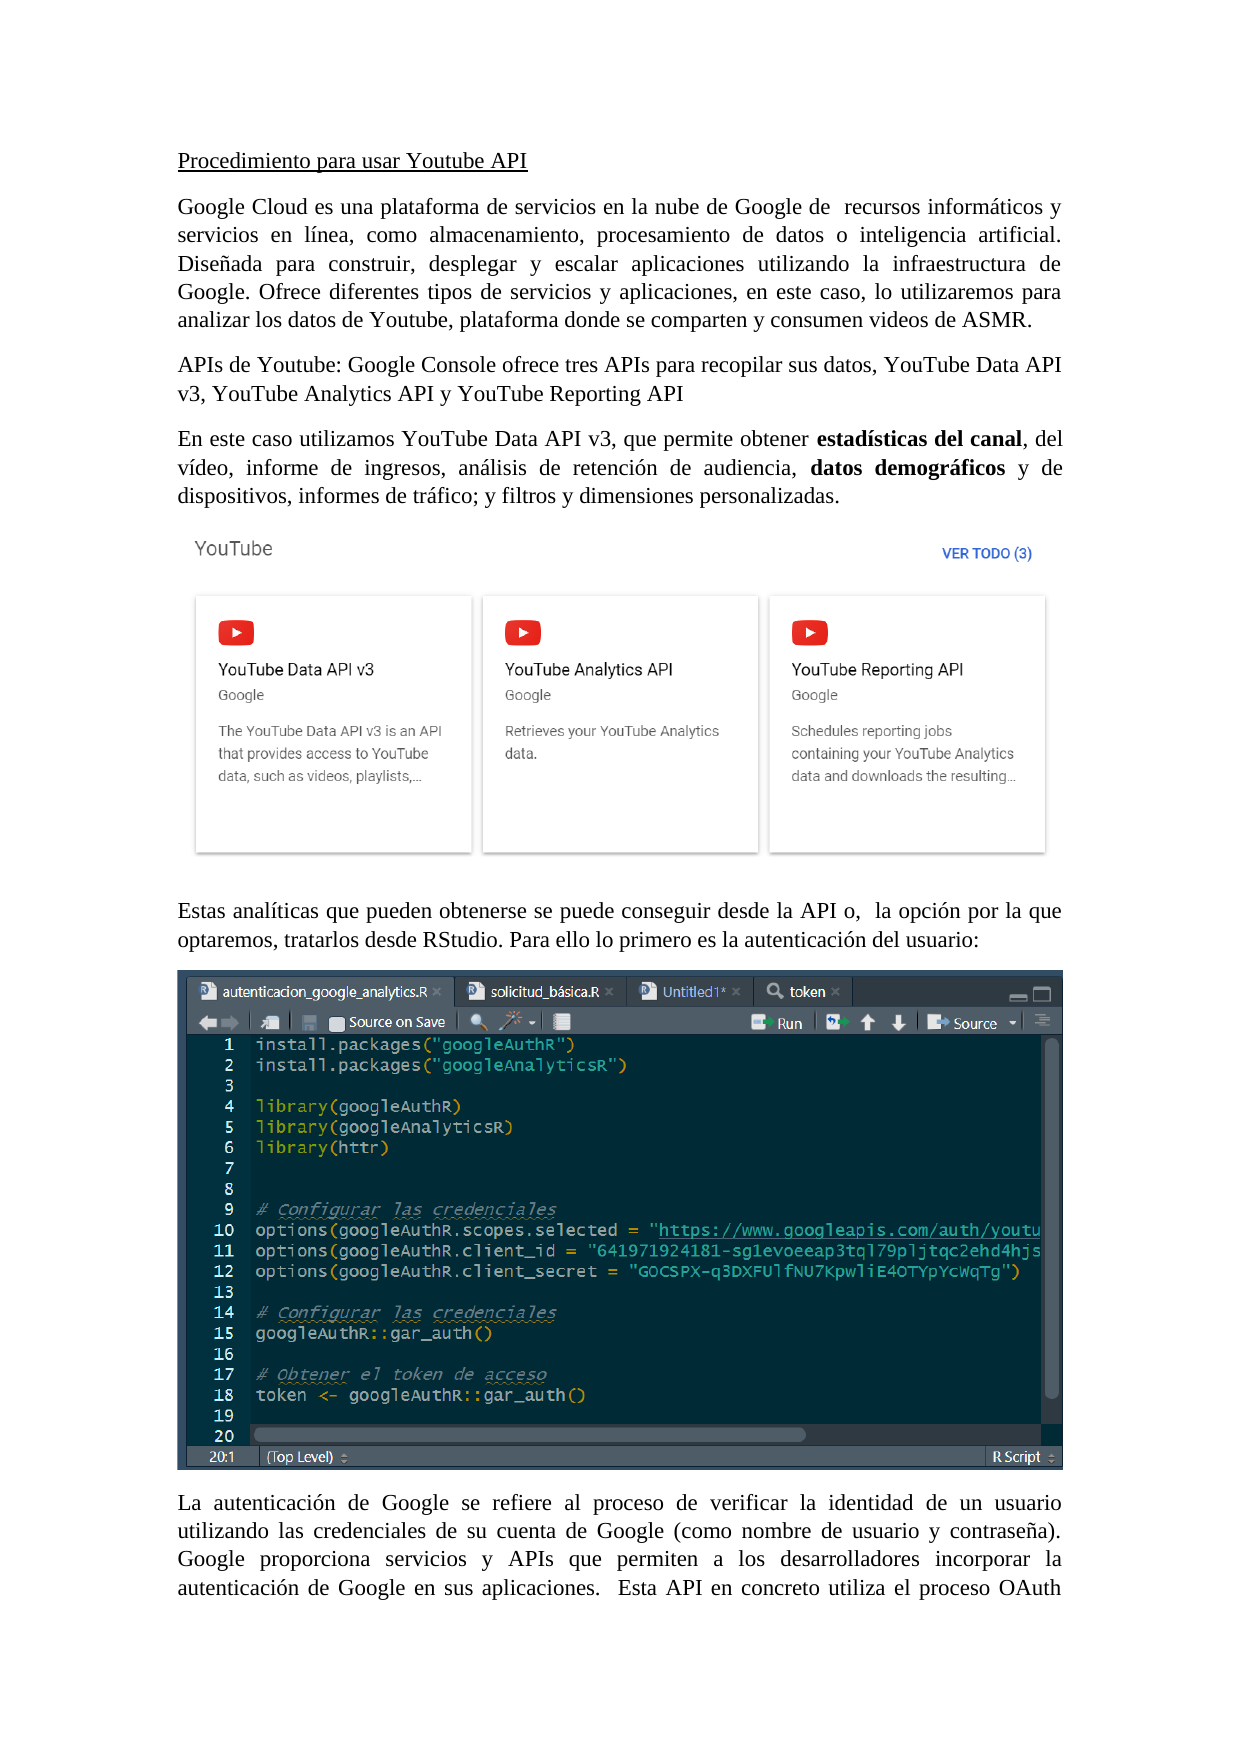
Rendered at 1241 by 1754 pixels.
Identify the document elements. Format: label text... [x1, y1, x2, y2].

picture [350, 1327, 357, 1338]
picture [391, 1062, 399, 1072]
picture [277, 1121, 282, 1132]
picture [351, 1392, 358, 1402]
picture [289, 1145, 295, 1152]
picture [453, 1391, 460, 1400]
picture [278, 1389, 282, 1400]
picture [981, 1245, 988, 1256]
picture [351, 1248, 358, 1256]
text Procedimiento para usar Youtube API [177, 148, 1063, 174]
picture [289, 1124, 295, 1132]
picture [264, 1227, 269, 1238]
picture [177, 970, 1063, 1470]
text APIs de Youtube: Google Console ofrece tres APIs para recopilar sus datos, YouTube Data API v3, YouTube Analytics API y YouTube Reporting API [177, 352, 1063, 406]
picture [391, 1330, 399, 1340]
text En este caso utilizamos YouTube Data API v3, que permite obtener estadísticas del canal, del vídeo, informe de ingresos, análisis de retención de audiencia, datos demográficos y de dispositivos, informes de tráfico; y filtros y dimensiones personalizadas. [177, 425, 1063, 508]
text Google Cloud es una plataforma de servicios en la nube de Google de recursos informáticos y servicios en línea, como almacenamiento, procesamiento de datos o inteligencia artificial. Diseñada para construir, desplegar y escalar aplicaciones utilizando la infraestructura de Google. Ofrece diferentes tipos de servicios y aplicaciones, en este caso, lo utilizaremos para analizar los datos de Youtube, plataforma donde se comparten y consumen videos de ASMR. [177, 193, 1063, 333]
picture [418, 1125, 424, 1132]
picture [177, 527, 1063, 879]
picture [351, 1227, 358, 1235]
text Estas analíticas que pueden obtenerse se puede conseguir desde la API o, la opción por la que optaremos, tratarlos desde RStudio. Para ello lo primero es la autenticación del usuario: [177, 897, 1063, 952]
picture [350, 1124, 358, 1132]
picture [409, 1124, 414, 1132]
picture [471, 1310, 479, 1317]
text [177, 1489, 1063, 1600]
picture [264, 1248, 269, 1259]
picture [264, 1269, 269, 1280]
